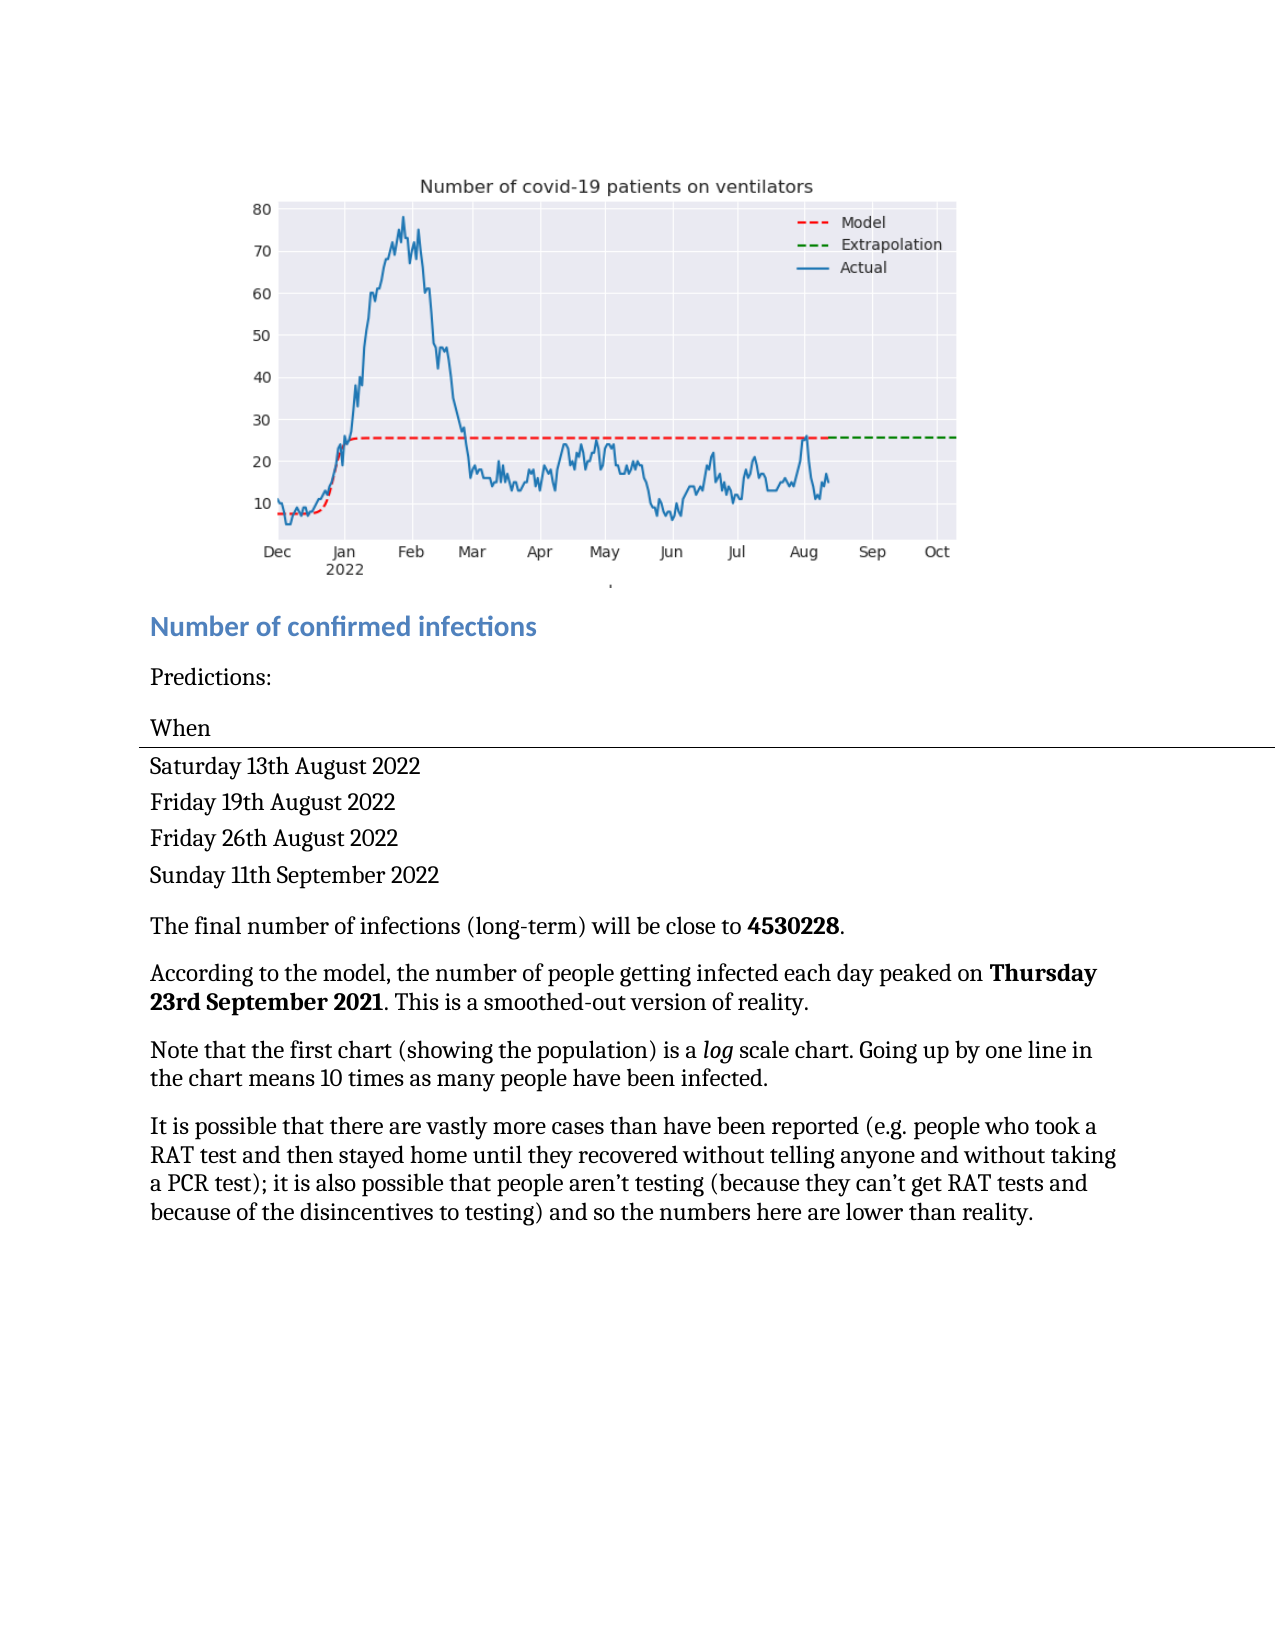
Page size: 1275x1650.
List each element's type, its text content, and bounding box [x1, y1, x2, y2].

text According to the model, the number of people getting infected each day peaked on Thursday 23rd September 2021. This is a smoothed-out version of reality. [150, 959, 1125, 1017]
text Note that the first chart (showing the population) is a log scale chart. Going up by one line in the chart means 10 times as many people have been infected. [150, 1036, 1125, 1093]
subtitle Number of confirmed infections [150, 608, 1125, 644]
table_cell Friday 26th August 2022 [139, 821, 1275, 857]
text The final number of infections (long-term) will be close to 4530228. [150, 912, 1125, 941]
table_cell Sunday 11th September 2022 [139, 857, 1275, 893]
table_header When [139, 710, 1275, 746]
table_cell Saturday 13th August 2022 [139, 748, 1275, 784]
text Predictions: [150, 663, 1125, 691]
picture [168, 150, 1044, 588]
table_cell Friday 19th August 2022 [139, 784, 1275, 821]
text It is possible that there are vastly more cases than have been reported (e.g. people who took a RAT test and then stayed home until they recovered without telling anyone and without taking a PCR test); it is also possible that people aren’t testing (because they can’t get RAT tests and because of the disincentives to testing) and so the numbers here are lower than reality. [150, 1112, 1125, 1227]
